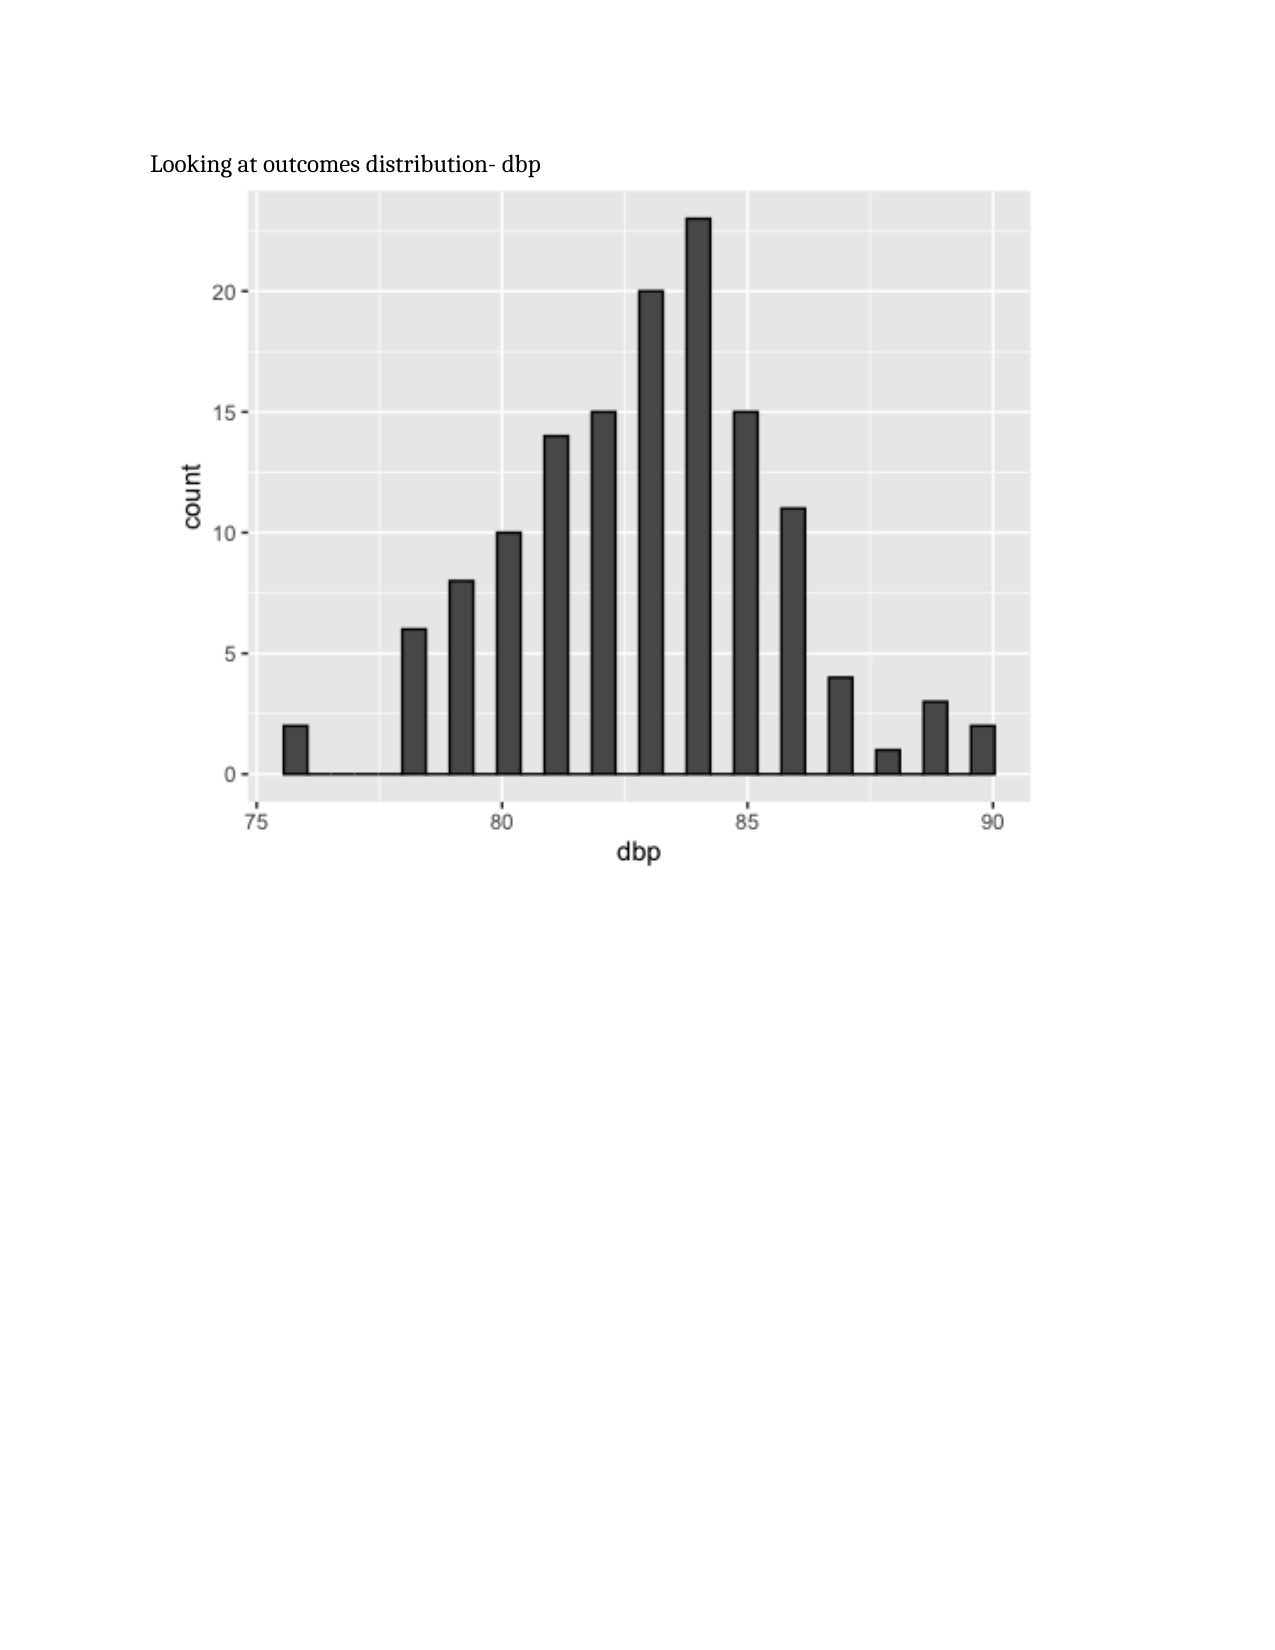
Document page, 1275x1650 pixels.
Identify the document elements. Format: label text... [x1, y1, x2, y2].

picture [168, 178, 1044, 879]
